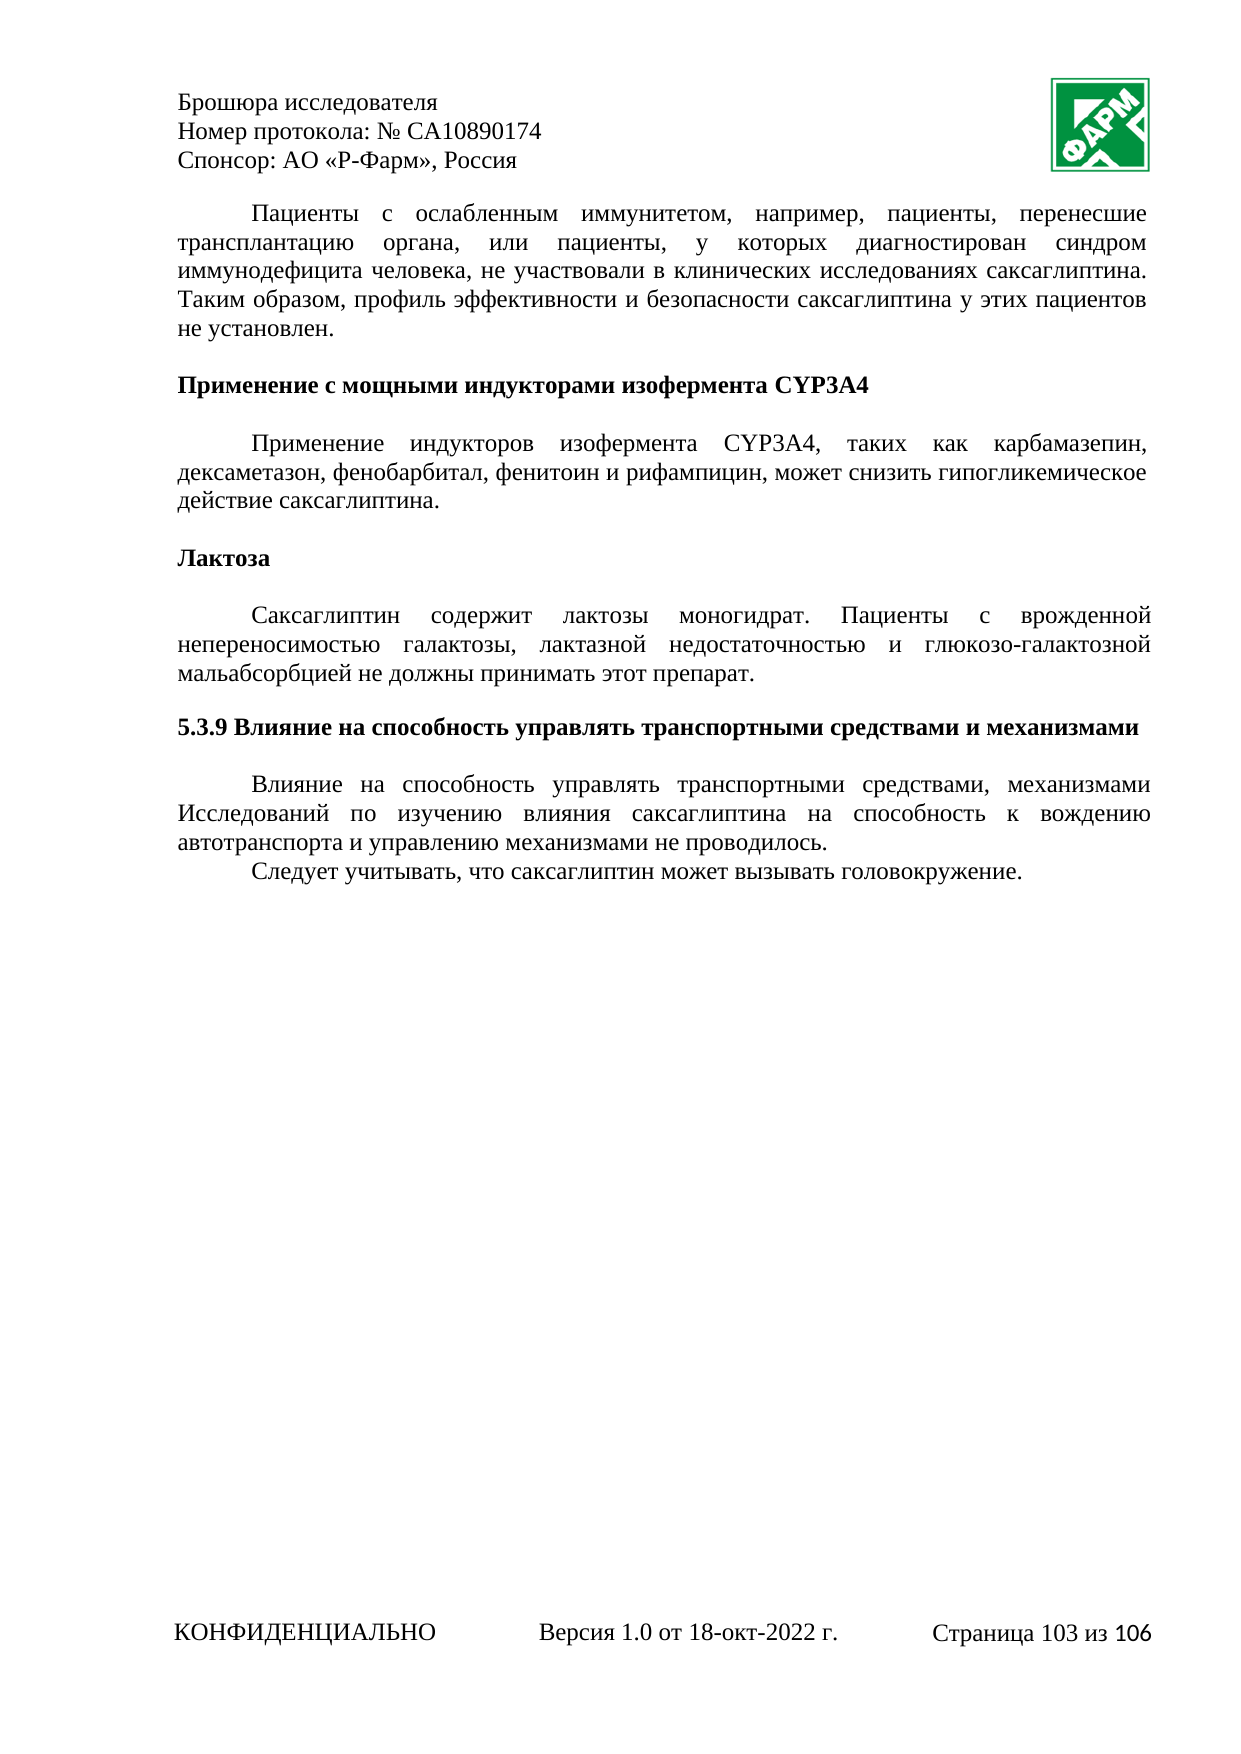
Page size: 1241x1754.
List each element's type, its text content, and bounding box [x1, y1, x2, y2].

text Саксаглиптин содержит лактозы моногидрат. Пациенты с врожденной непереносимостью галактозы, лактазной недостаточностью и глюкозо-галактозной мальабсорбцией не должны принимать этот препарат. [177, 600, 1152, 687]
text Пациенты с ослабленным иммунитетом, например, пациенты, перенесшие трансплантацию органа, или пациенты, у которых диагностирован синдром иммунодефицита человека, не участвовали в клинических исследованиях саксаглиптина. Таким образом, профиль эффективности и безопасности саксаглиптина у этих пациентов не установлен. [177, 198, 1148, 342]
text Лактоза [177, 543, 1152, 572]
subtitle 5.3.9 Влияние на способность управлять транспортными средствами и механизмами [177, 712, 1152, 740]
text Влияние на способность управлять транспортными средствами, механизмами Исследований по изучению влияния саксаглиптина на способность к вождению автотранспорта и управлению механизмами не проводилось. [177, 769, 1152, 856]
picture [1046, 73, 1152, 174]
text Применение индукторов изофермента CYP3А4, таких как карбамазепин, дексаметазон, фенобарбитал, фенитоин и рифампицин, может снизить гипогликемическое действие саксаглиптина. [177, 428, 1148, 514]
text Применение с мощными индукторами изофермента CYP3А4 [177, 370, 1152, 399]
text Следует учитывать, что саксаглиптин может вызывать головокружение. [177, 856, 1152, 884]
